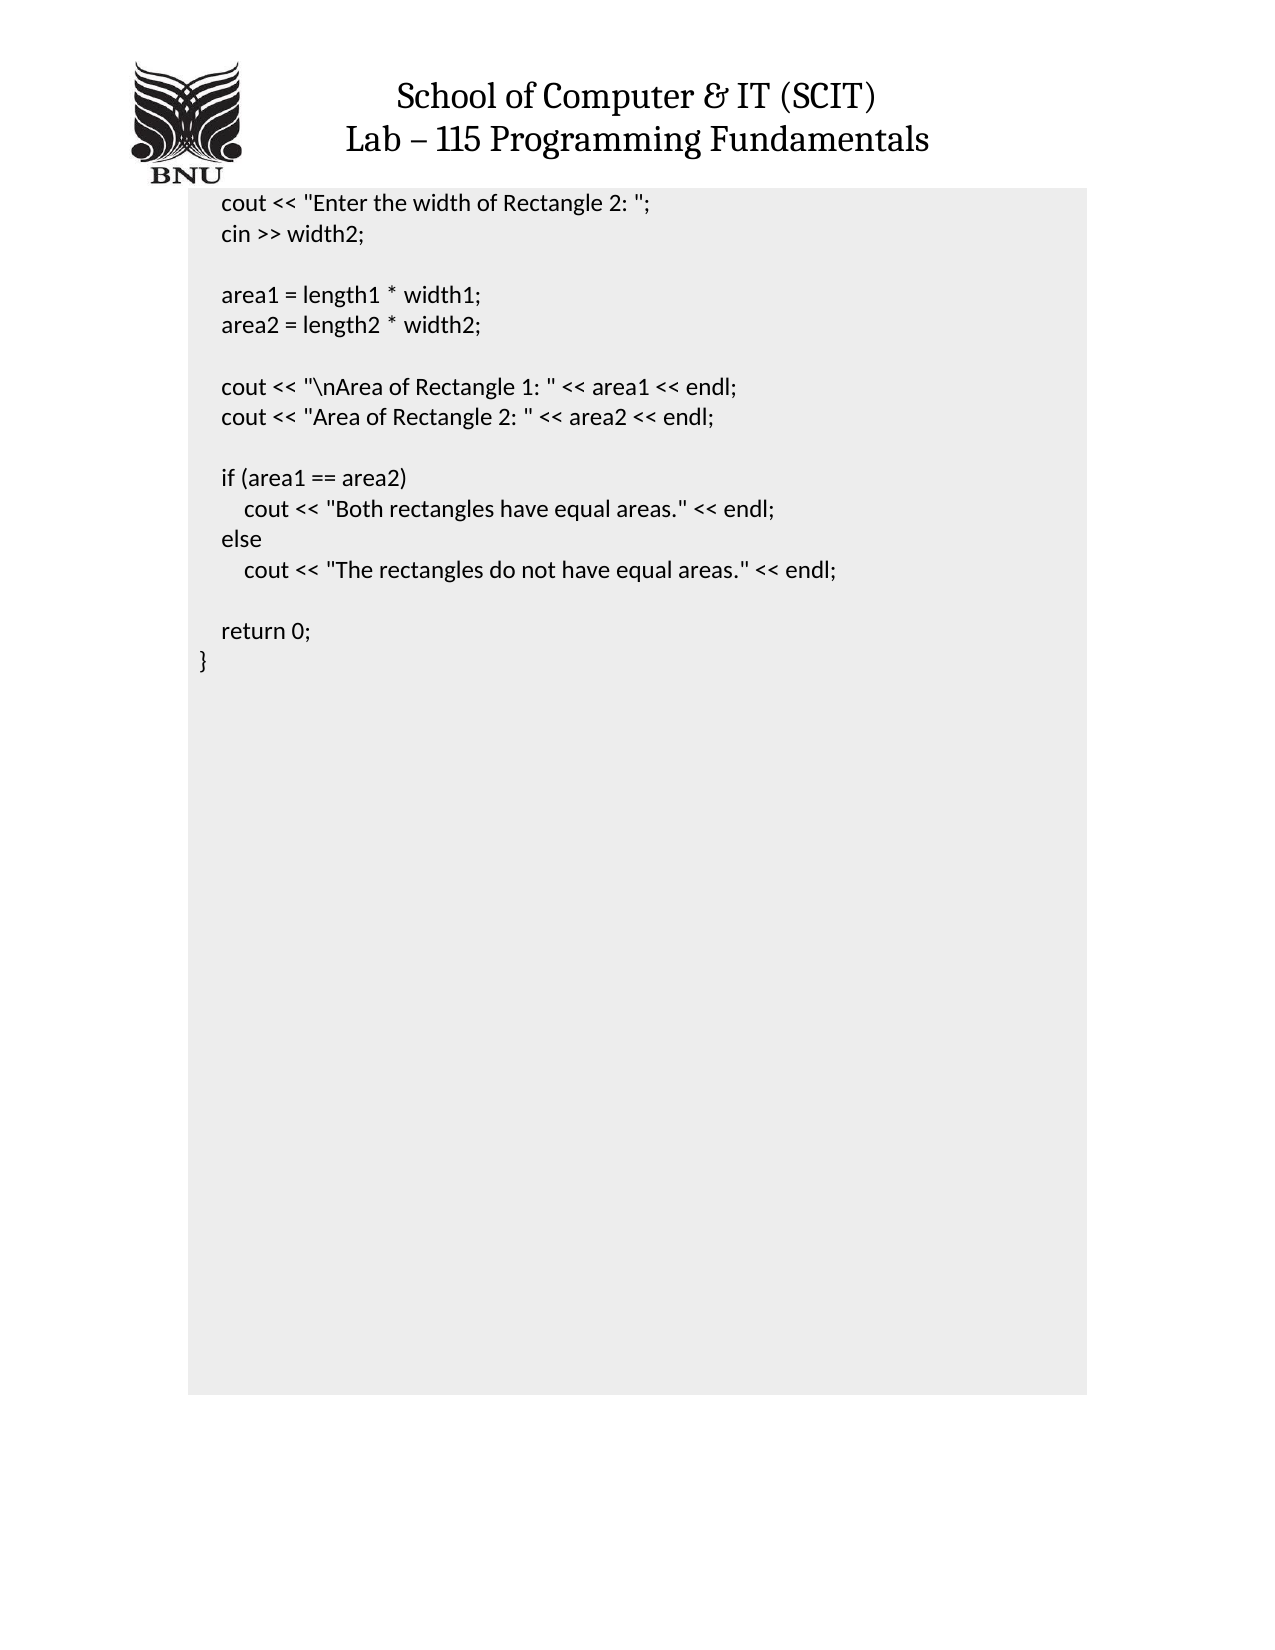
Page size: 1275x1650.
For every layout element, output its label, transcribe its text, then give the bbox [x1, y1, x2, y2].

picture [129, 61, 242, 186]
